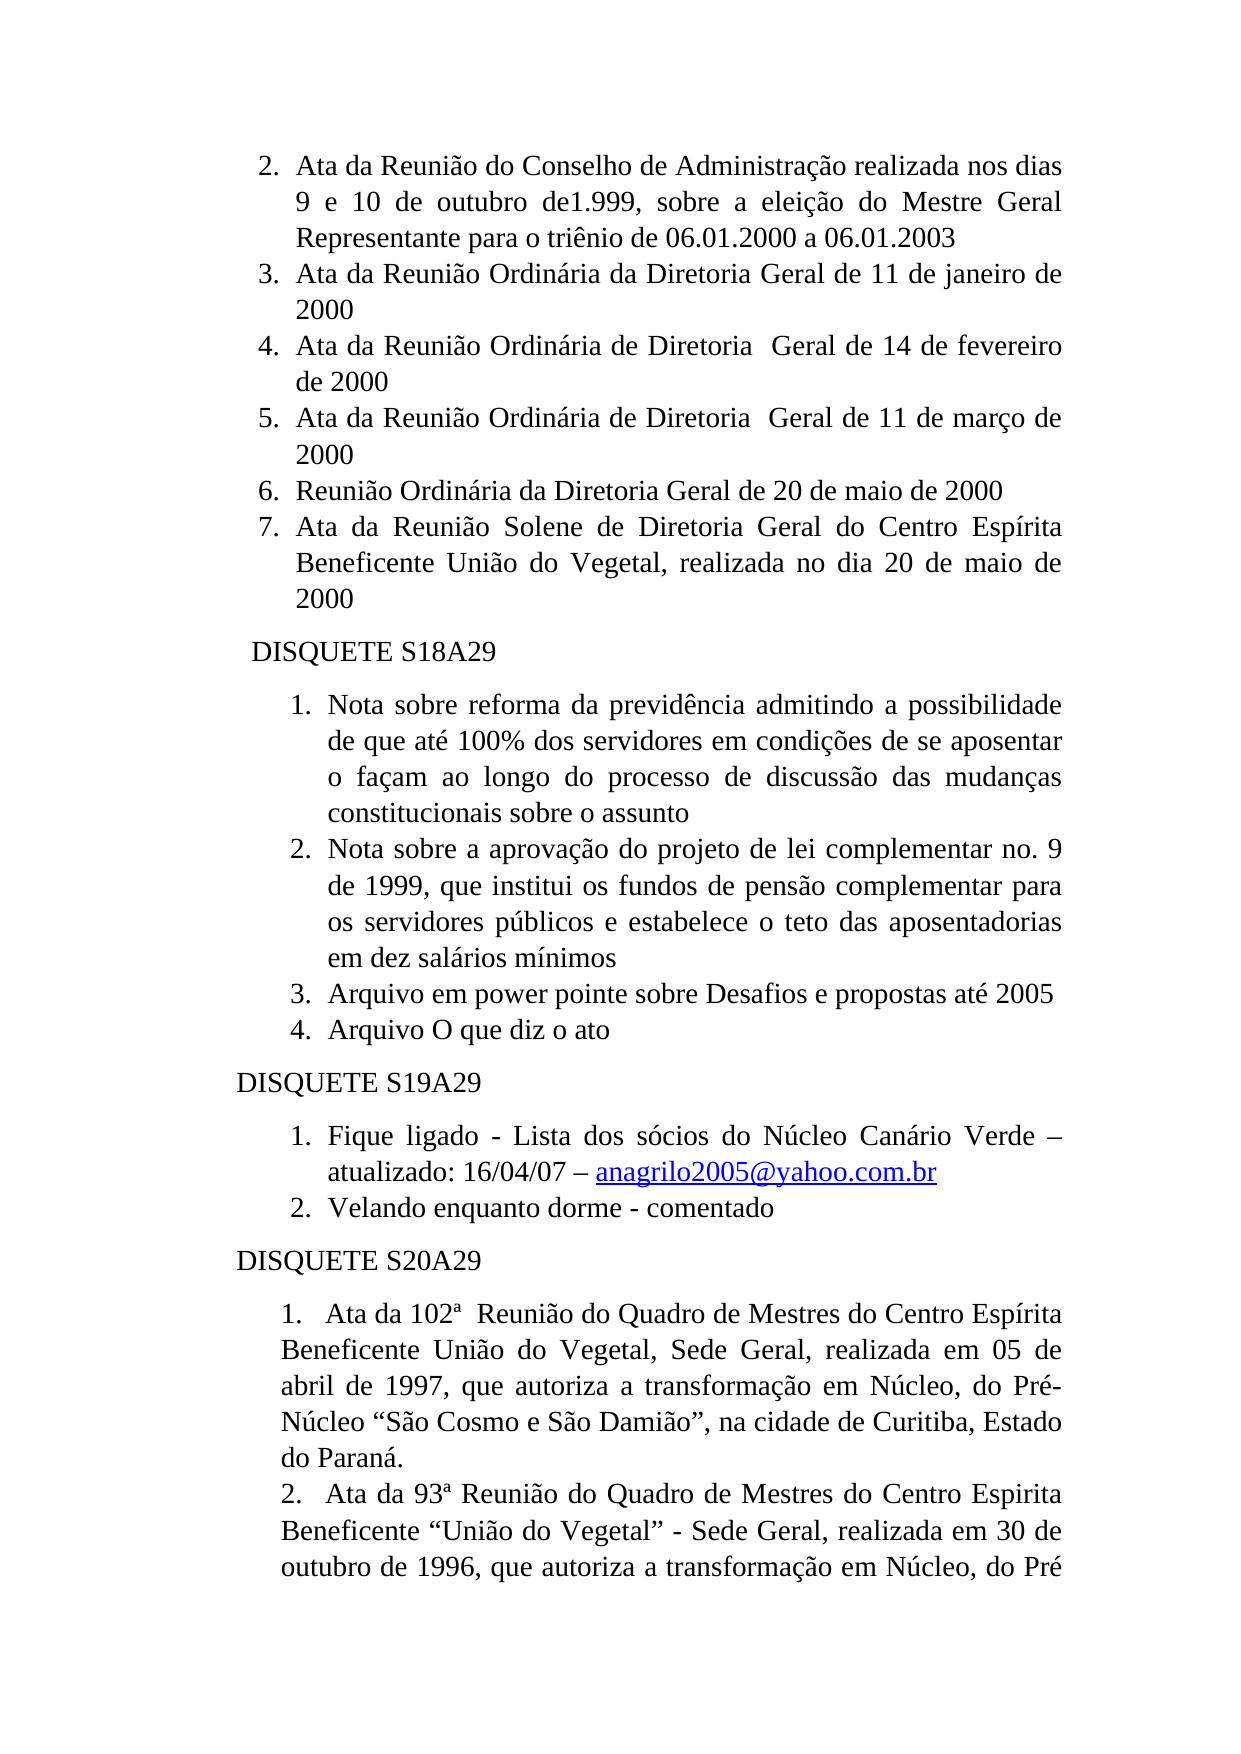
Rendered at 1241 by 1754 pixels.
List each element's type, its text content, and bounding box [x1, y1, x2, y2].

list Ata da 102ª Reunião do Quadro de Mestres do Centro Espírita Beneficente União do Vegetal, Sede Geral, realizada em 05 de abril de 1997, que autoriza a transformação em Núcleo, do Pré-Núcleo “São Cosmo e São Damião”, na cidade de Curitiba, Estado do Paraná. [281, 1296, 1063, 1474]
list Ata da Reunião Ordinária de Diretoria Geral de 11 de março de 2000 [258, 401, 1063, 470]
list Ata da Reunião Ordinária de Diretoria Geral de 14 de fevereiro de 2000 [258, 328, 1063, 398]
list Arquivo O que diz o ato [290, 1012, 1063, 1046]
list Ata da Reunião Ordinária da Diretoria Geral de 11 de janeiro de 2000 [258, 256, 1063, 326]
text DISQUETE S18A29 [177, 634, 1063, 668]
list Reunião Ordinária da Diretoria Geral de 20 de maio de 2000 [258, 473, 1063, 506]
list Ata da Reunião Solene de Diretoria Geral do Centro Espírita Beneficente União do Vegetal, realizada no dia 20 de maio de 2000 [258, 509, 1063, 615]
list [281, 1477, 1063, 1582]
list Arquivo em power pointe sobre Desafios e propostas até 2005 [290, 976, 1063, 1010]
text DISQUETE S19A29 [236, 1065, 1063, 1099]
list Fique ligado - Lista dos sócios do Núcleo Canário Verde – atualizado: 16/04/07 – anagrilo2005@yahoo.com.br [290, 1118, 1063, 1188]
text DISQUETE S20A29 [236, 1243, 1063, 1277]
list Velando enquanto dorme - comentado [290, 1190, 1063, 1224]
list Ata da Reunião do Conselho de Administração realizada nos dias 9 e 10 de outubro de1.999, sobre a eleição do Mestre Geral Representante para o triênio de 06.01.2000 a 06.01.2003 [258, 148, 1063, 253]
list Nota sobre a aprovação do projeto de lei complementar no. 9 de 1999, que institui os fundos de pensão complementar para os servidores públicos e estabelece o teto das aposentadorias em dez salários mínimos [290, 832, 1063, 973]
list Nota sobre reforma da previdência admitindo a possibilidade de que até 100% dos servidores em condições de se aposentar o façam ao longo do processo de discussão das mudanças constitucionais sobre o assunto [290, 687, 1063, 829]
